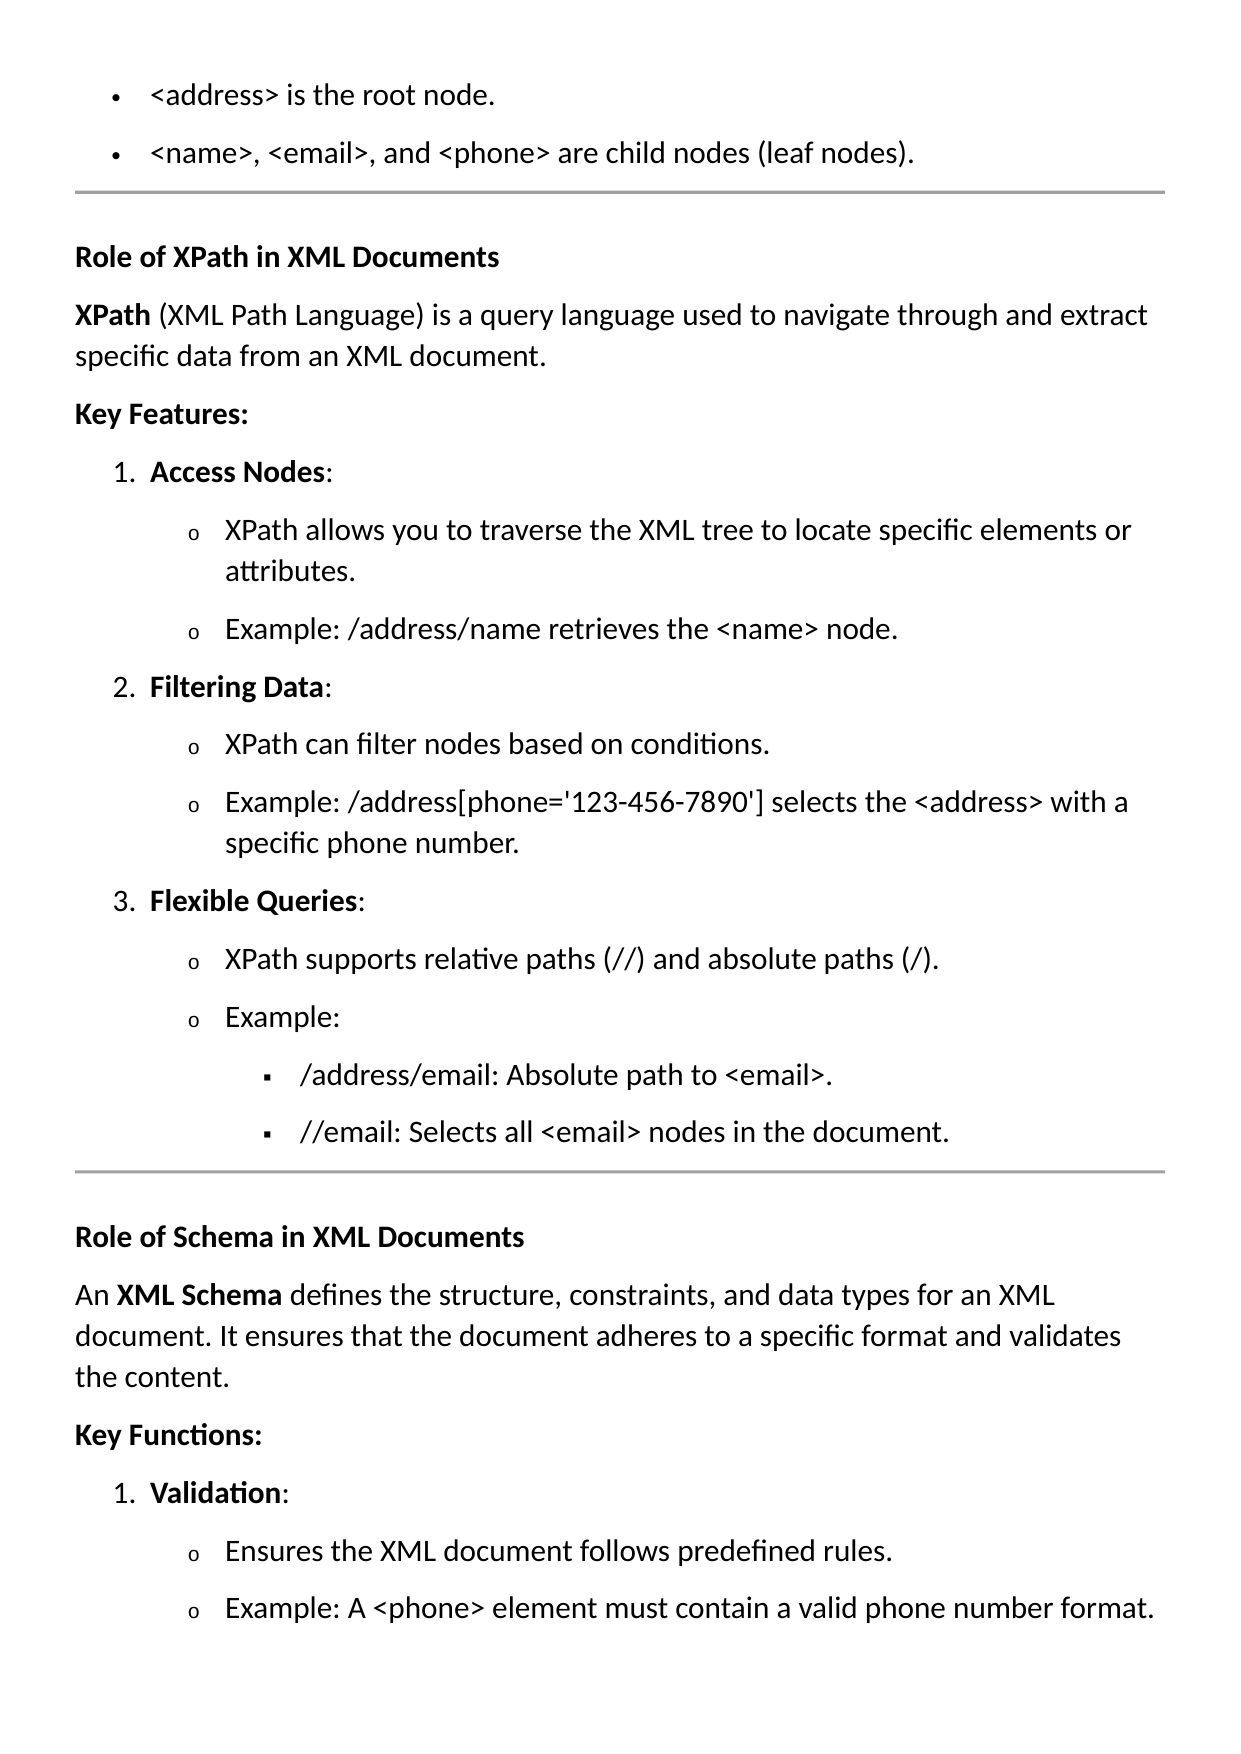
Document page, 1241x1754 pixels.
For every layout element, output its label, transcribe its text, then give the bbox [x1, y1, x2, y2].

list Ensures the XML document follows predefined rules. [187, 1531, 1165, 1569]
text An XML Schema defines the structure, constraints, and data types for an XML document. It ensures that the document adheres to a specific format and validates the content. [75, 1275, 1165, 1395]
list Access Nodes: [112, 452, 1165, 490]
text XPath (XML Path Language) is a query language used to navigate through and extract specific data from an XML document. [75, 295, 1165, 374]
list /address/email: Absolute path to <email>. [262, 1055, 1165, 1093]
list Example: [187, 997, 1165, 1035]
list //email: Selects all <email> nodes in the document. [262, 1112, 1165, 1151]
list XPath supports relative paths (//) and absolute paths (/). [187, 939, 1165, 977]
list Validation: [112, 1473, 1165, 1511]
text Key Functions: [75, 1415, 1165, 1453]
list XPath allows you to traverse the XML tree to locate specific elements or attributes. [187, 510, 1165, 589]
list Flexible Queries: [112, 881, 1165, 919]
list <address> is the root node. [112, 75, 1165, 113]
list Example: /address/name retrieves the <name> node. [187, 609, 1165, 647]
list XPath can filter nodes based on conditions. [187, 724, 1165, 763]
text Role of XPath in XML Documents [75, 237, 1165, 276]
list Example: /address[phone='123-456-7890'] selects the <address> with a specific phone number. [187, 782, 1165, 862]
list Example: A <phone> element must contain a valid phone number format. [187, 1588, 1165, 1627]
text Role of Schema in XML Documents [75, 1217, 1165, 1255]
list Filtering Data: [112, 667, 1165, 705]
text Key Features: [75, 394, 1165, 432]
list <name>, <email>, and <phone> are child nodes (leaf nodes). [112, 133, 1165, 171]
